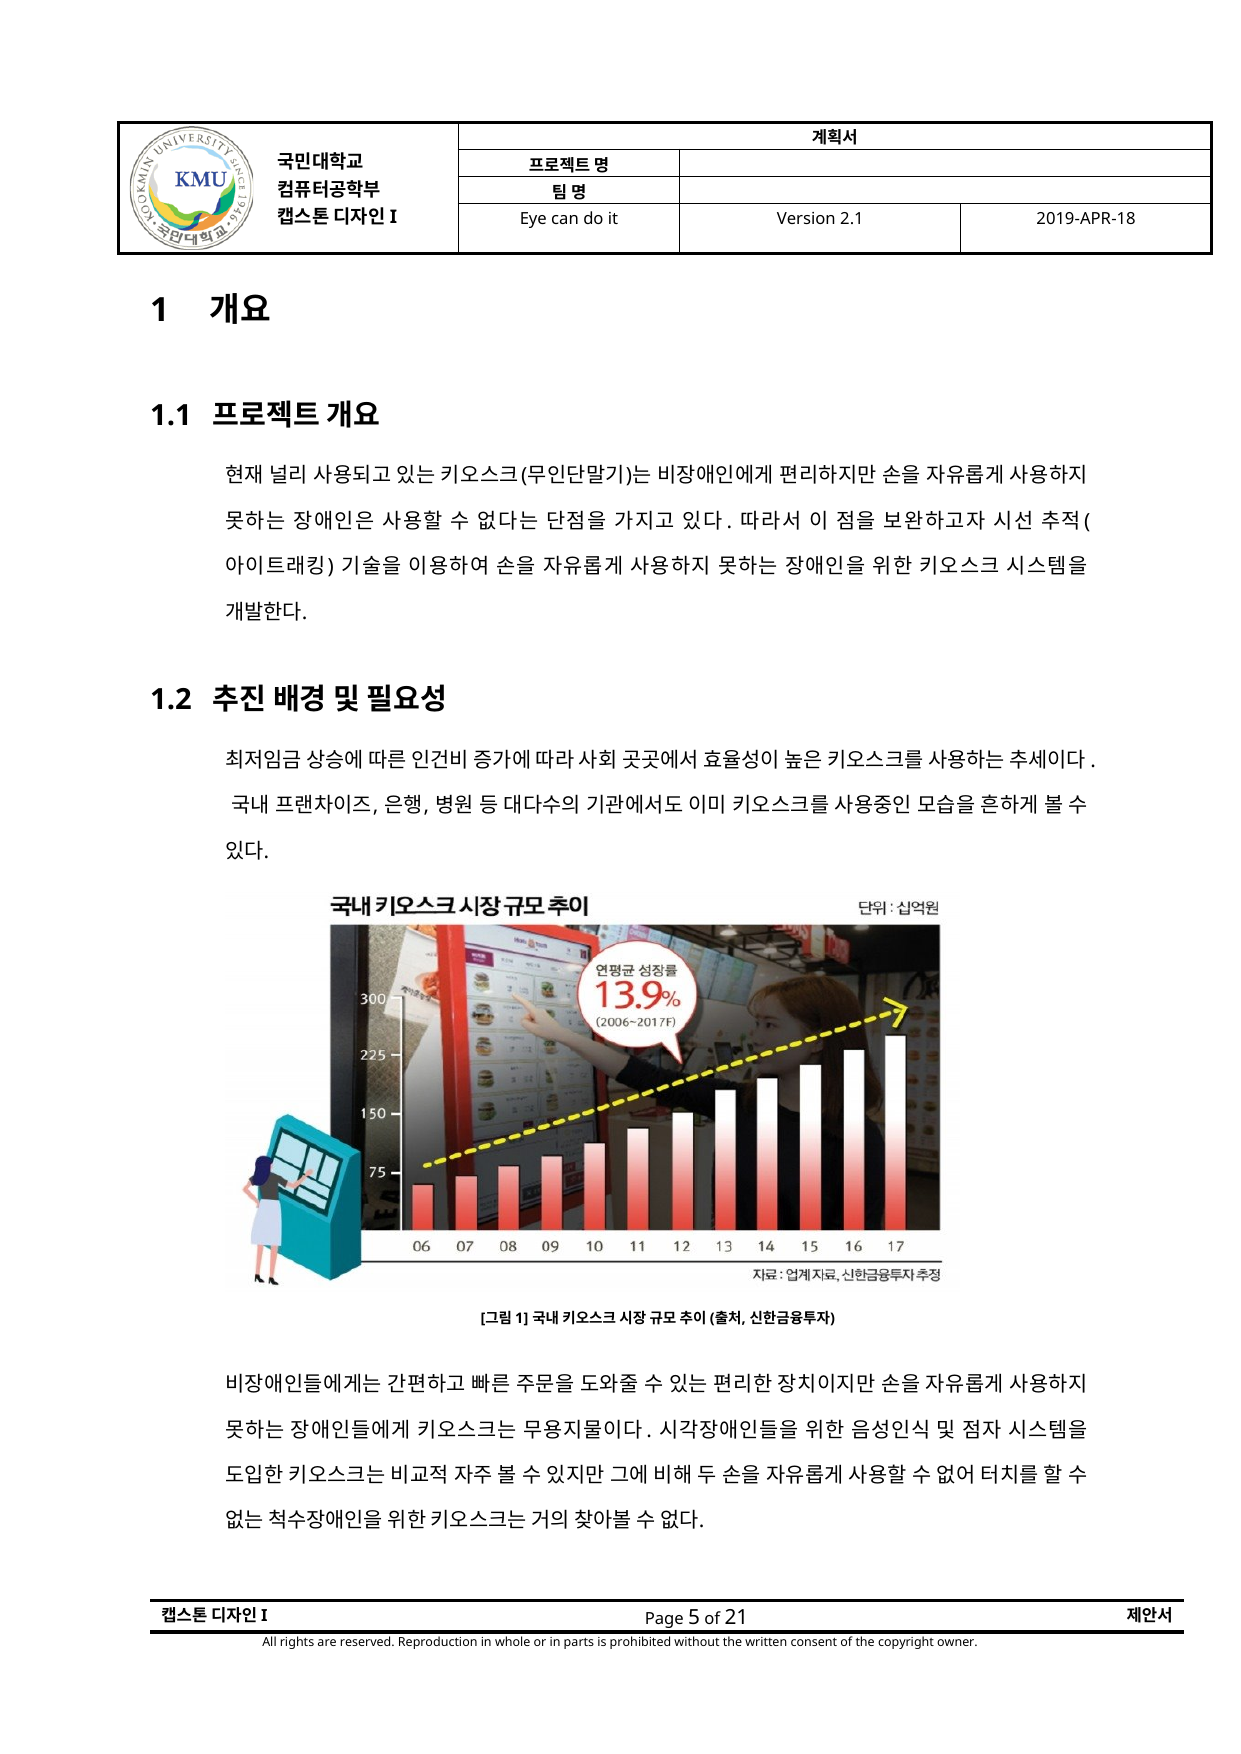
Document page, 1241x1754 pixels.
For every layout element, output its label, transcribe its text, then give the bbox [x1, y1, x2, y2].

text 비장애인들에게는 간편하고 빠른 주문을 도와줄 수 있는 편리한 장치이지만 손을 자유롭게 사용하지 못하는 장애인들에게 키오스크는 무용지물이다. 시각장애인들을 위한 음성인식 및 점자 시스템을 도입한 키오스크는 비교적 자주 볼 수 있지만 그에 비해 두 손을 자유롭게 사용할 수 없어 터치를 할 수 없는 척수장애인을 위한 키오스크는 거의 찾아볼 수 없다. [225, 1368, 1090, 1534]
subtitle 추진 배경 및 필요성 [150, 676, 1046, 718]
text 현재 널리 사용되고 있는 키오스크(무인단말기)는 비장애인에게 편리하지만 손을 자유롭게 사용하지 못하는 장애인은 사용할 수 없다는 단점을 가지고 있다. 따라서 이 점을 보완하고자 시선 추적(아이트래킹) 기술을 이용하여 손을 자유롭게 사용하지 못하는 장애인을 위한 키오스크 시스템을 개발한다. [225, 459, 1090, 625]
text 최저임금 상승에 따른 인건비 증가에 따라 사회 곳곳에서 효율성이 높은 키오스크를 사용하는 추세이다. 국내 프랜차이즈, 은행, 병원 등 대다수의 기관에서도 이미 키오스크를 사용중인 모습을 흔하게 볼 수 있다. [225, 743, 1090, 864]
subtitle 프로젝트 개요 [150, 391, 1046, 434]
text [그림1] 국내 키오스크 시장 규모 추이 (출처, 신한금융투자) [225, 1306, 1090, 1327]
picture [225, 879, 961, 1292]
picture [129, 126, 254, 250]
subtitle 개요 [150, 283, 1090, 332]
